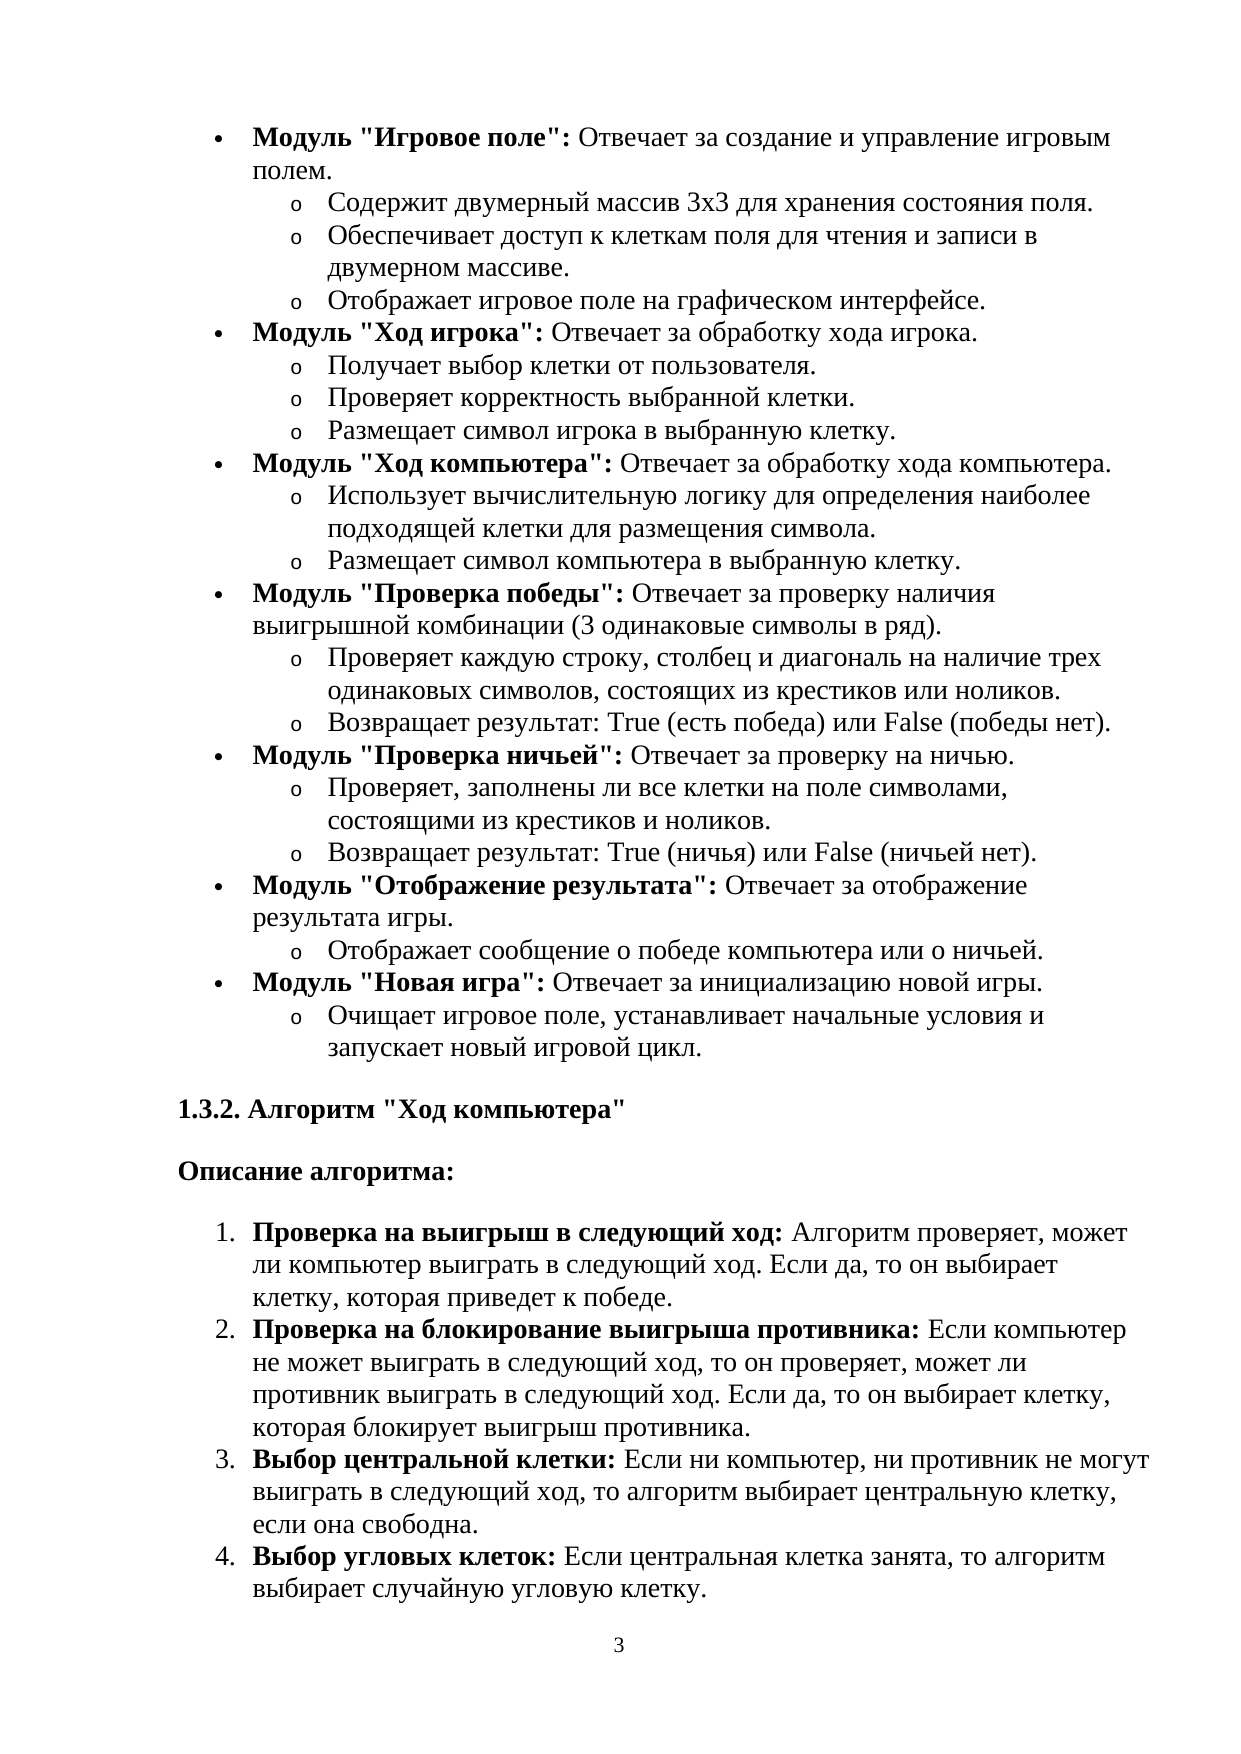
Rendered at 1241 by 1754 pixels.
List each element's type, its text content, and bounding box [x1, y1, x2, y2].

list Модуль "Ход игрока": Отвечает за обработку хода игрока. [215, 316, 1152, 348]
list Отображает сообщение о победе компьютера или о ничьей. [290, 933, 1152, 966]
list Размещает символ игрока в выбранную клетку. [290, 413, 1152, 446]
list Содержит двумерный массив 3x3 для хранения состояния поля. [290, 185, 1152, 218]
list Размещает символ компьютера в выбранную клетку. [290, 543, 1152, 576]
list Отображает игровое поле на графическом интерфейсе. [290, 283, 1152, 316]
list Обеспечивает доступ к клеткам поля для чтения и записи в двумерном массиве. [290, 218, 1152, 283]
list Модуль "Новая игра": Отвечает за инициализацию новой игры. [215, 966, 1152, 998]
list Модуль "Проверка победы": Отвечает за проверку наличия выигрышной комбинации (3 одинаковые символы в ряд). [215, 576, 1152, 641]
list Модуль "Игровое поле": Отвечает за создание и управление игровым полем. [215, 121, 1152, 185]
list Очищает игровое поле, устанавливает начальные условия и запускает новый игровой цикл. [290, 998, 1152, 1063]
list Модуль "Ход компьютера": Отвечает за обработку хода компьютера. [215, 446, 1152, 478]
list Выбор угловых клеток: Если центральная клетка занята, то алгоритм выбирает случайную угловую клетку. [215, 1539, 1152, 1604]
list Возвращает результат: True (есть победа) или False (победы нет). [290, 706, 1152, 738]
list Проверка на блокирование выигрыша противника: Если компьютер не может выиграть в следующий ход, то он проверяет, может ли противник выиграть в следующий ход. Если да, то он выбирает клетку, которая блокирует выигрыш противника. [215, 1312, 1152, 1442]
list Модуль "Отображение результата": Отвечает за отображение результата игры. [215, 868, 1152, 933]
list Модуль "Проверка ничьей": Отвечает за проверку на ничью. [215, 738, 1152, 771]
list Проверяет корректность выбранной клетки. [290, 381, 1152, 413]
list Проверяет, заполнены ли все клетки на поле символами, состоящими из крестиков и ноликов. [290, 771, 1152, 836]
list Проверяет каждую строку, столбец и диагональ на наличие трех одинаковых символов, состоящих из крестиков или ноликов. [290, 641, 1152, 706]
list Выбор центральной клетки: Если ни компьютер, ни противник не могут выиграть в следующий ход, то алгоритм выбирает центральную клетку, если она свободна. [215, 1442, 1152, 1539]
list Использует вычислительную логику для определения наиболее подходящей клетки для размещения символа. [290, 478, 1152, 543]
list Проверка на выигрыш в следующий ход: Алгоритм проверяет, может ли компьютер выиграть в следующий ход. Если да, то он выбирает клетку, которая приведет к победе. [215, 1215, 1152, 1312]
list Возвращает результат: True (ничья) или False (ничьей нет). [290, 836, 1152, 868]
text Описание алгоритма: [177, 1154, 1152, 1186]
text 1.3.2. Алгоритм "Ход компьютера" [177, 1092, 1152, 1124]
list Получает выбор клетки от пользователя. [290, 348, 1152, 381]
